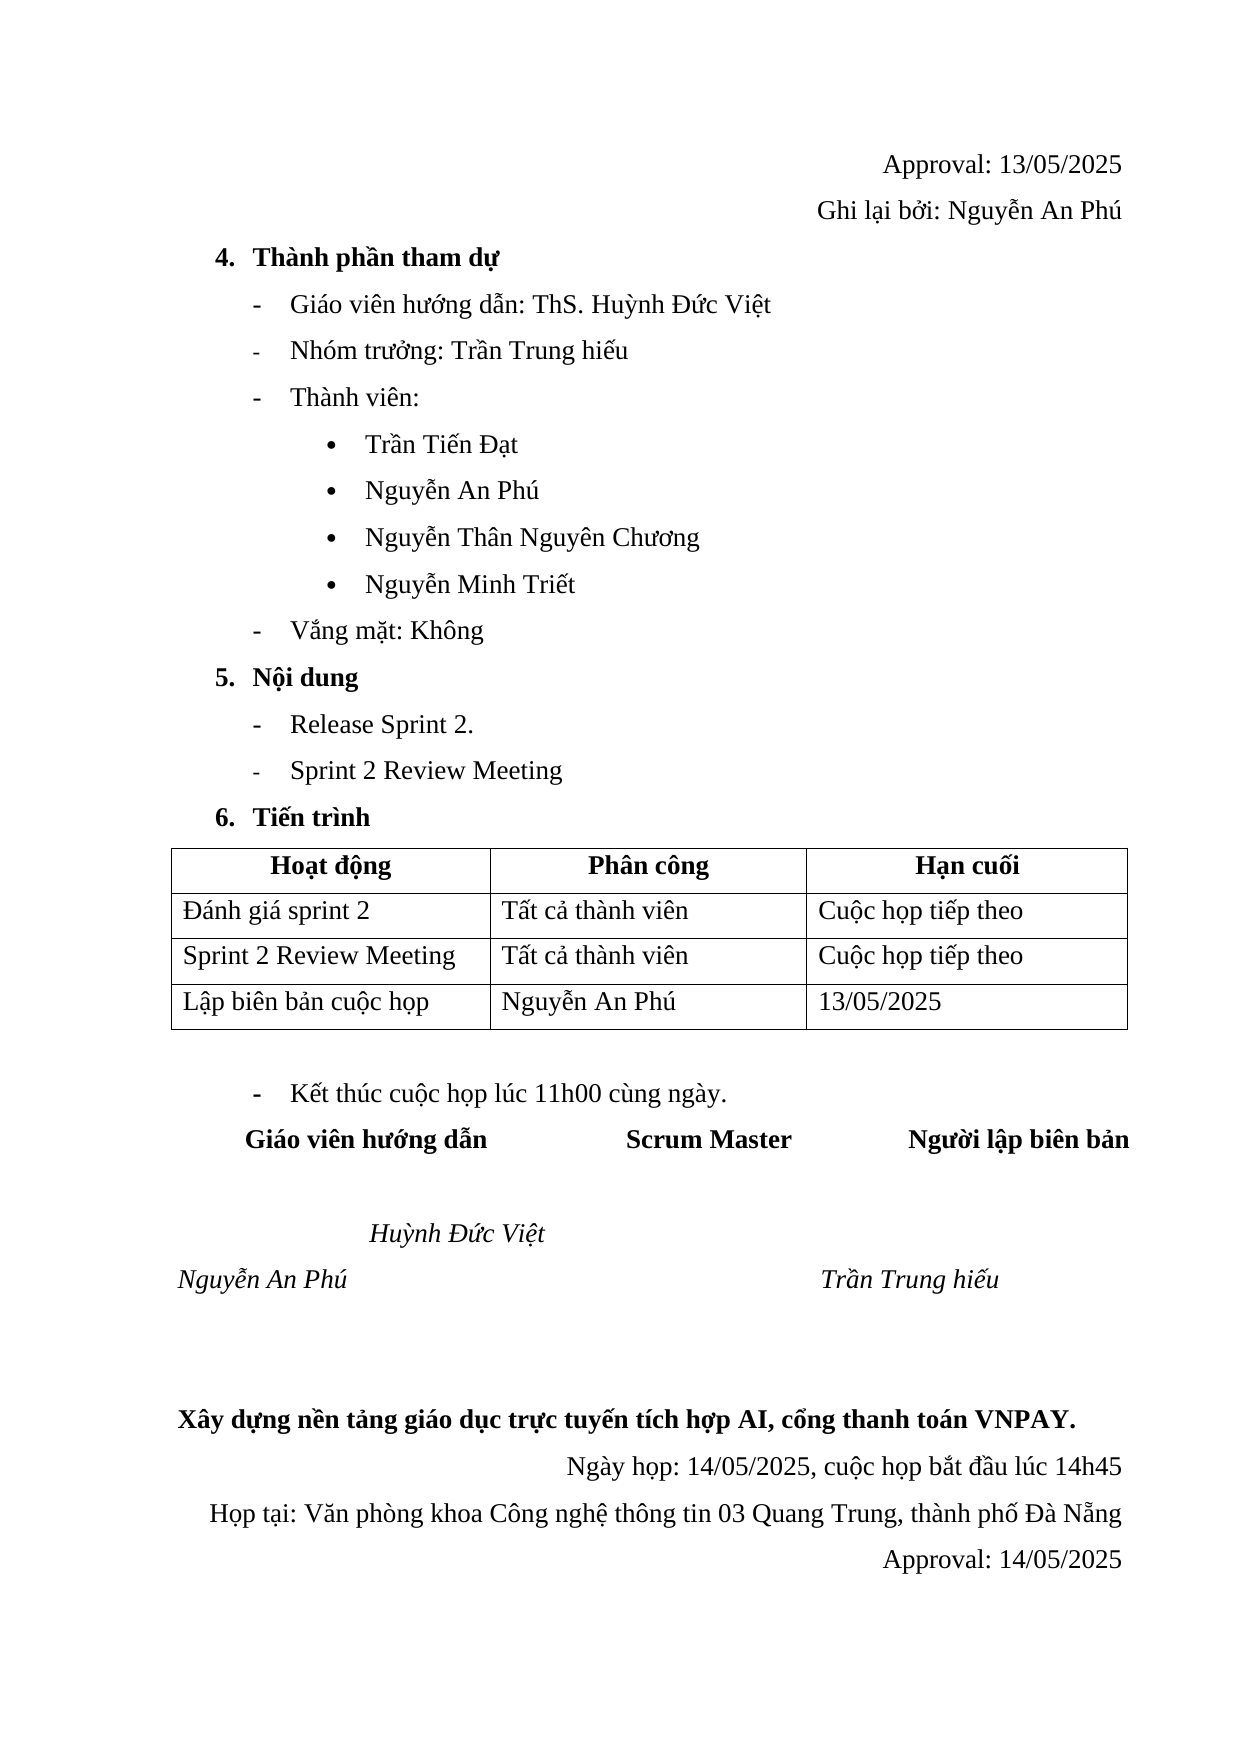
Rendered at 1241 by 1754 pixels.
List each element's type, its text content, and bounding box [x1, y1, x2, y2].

list Nguyễn Minh Triết [327, 568, 1122, 599]
list Nội dung [215, 661, 1122, 692]
list Kết thúc cuộc họp lúc 11h00 cùng ngày. [252, 1077, 1122, 1108]
list Release Sprint 2. [252, 708, 1122, 739]
text Họp tại: Văn phòng khoa Công nghệ thông tin 03 Quang Trung, thành phố Đà Nẵng [177, 1497, 1122, 1528]
text Ngày họp: 14/05/2025, cuộc họp bắt đầu lúc 14h45 [177, 1450, 1122, 1481]
text Ghi lại bởi: Nguyễn An Phú [177, 194, 1122, 226]
list Giáo viên hướng dẫn: ThS. Huỳnh Đức Việt [252, 288, 1122, 319]
table_cell Tất cả thành viên [491, 939, 806, 984]
table_cell Nguyễn An Phú [491, 985, 806, 1029]
text Giáo viên hướng dẫn Scrum Master Người lập biên bản [177, 1123, 1122, 1154]
list Nguyễn Thân Nguyên Chương [327, 521, 1122, 552]
list Thành viên: [252, 381, 1122, 412]
table_cell Tất cả thành viên [491, 894, 806, 938]
table_cell Đánh giá sprint 2 [172, 894, 490, 938]
table_cell Cuộc họp tiếp theo [807, 894, 1127, 938]
list Trần Tiến Đạt [327, 428, 1122, 459]
table_header Phân công [491, 849, 806, 893]
list Tiến trình [215, 801, 1122, 832]
table_header Hạn cuối [807, 849, 1127, 893]
list Nhóm trưởng: Trần Trung hiếu [252, 334, 1122, 366]
table_cell 13/05/2025 [807, 985, 1127, 1029]
text Approval: 14/05/2025 [177, 1543, 1122, 1574]
list Thành phần tham dự [215, 241, 1122, 272]
text Nguyễn An Phú Trần Trung hiếu [177, 1263, 1122, 1294]
table_header Hoạt động [172, 849, 490, 893]
list Nguyễn An Phú [327, 474, 1122, 506]
text Xây dựng nền tảng giáo dục trực tuyến tích hợp AI, cổng thanh toán VNPAY. [177, 1403, 1122, 1434]
table_cell Cuộc họp tiếp theo [807, 939, 1127, 984]
text Approval: 13/05/2025 [177, 148, 1122, 179]
list Sprint 2 Review Meeting [252, 754, 1122, 786]
table_cell Sprint 2 Review Meeting [172, 939, 490, 984]
text Huỳnh Đức Việt [177, 1217, 1122, 1248]
table_cell Lập biên bản cuộc họp [172, 985, 490, 1029]
list Vắng mặt: Không [252, 614, 1122, 646]
